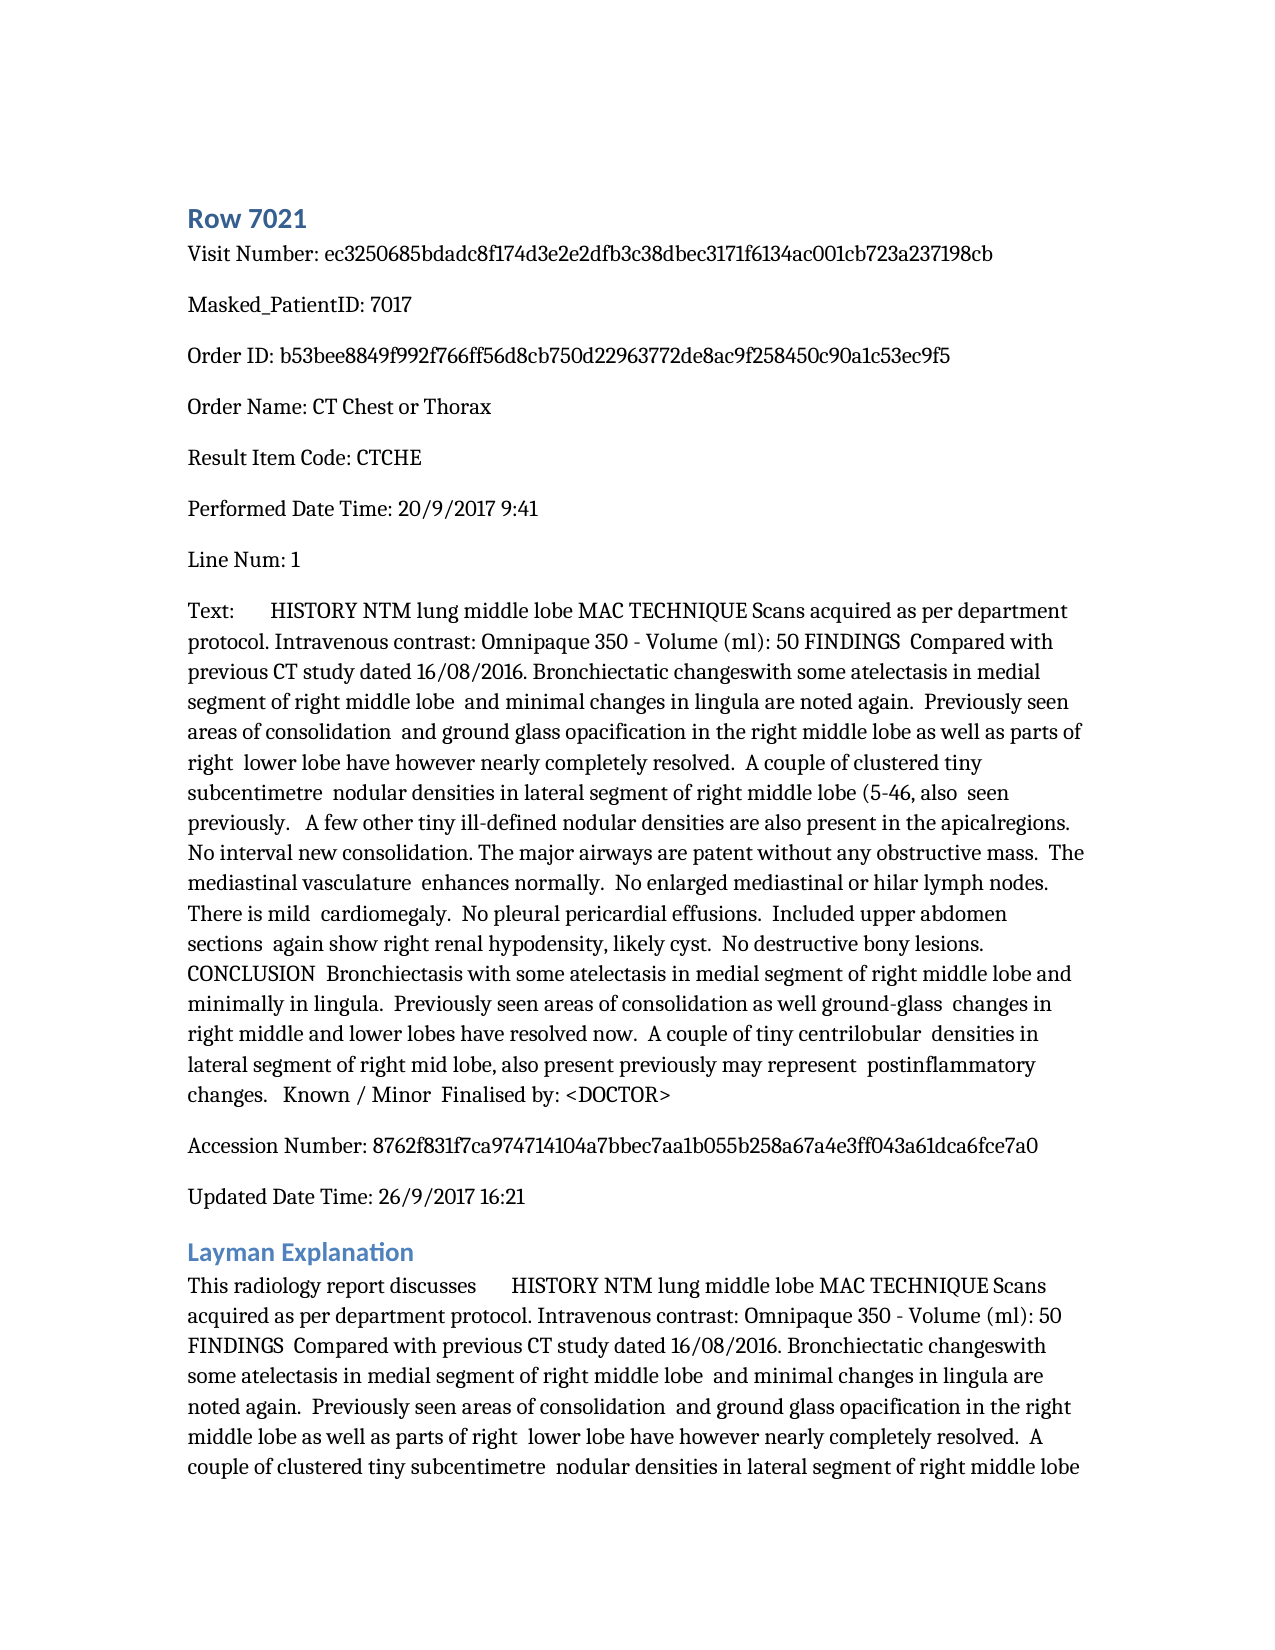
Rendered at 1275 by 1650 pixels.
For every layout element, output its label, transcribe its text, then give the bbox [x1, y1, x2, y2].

text Visit Number: ec3250685bdadc8f174d3e2e2dfb3c38dbec3171f6134ac001cb723a237198cb [187, 241, 1087, 267]
subtitle Row 7021 [187, 200, 1087, 236]
subtitle Layman Explanation [187, 1235, 1087, 1268]
text Masked_PatientID: 7017 [187, 292, 1087, 318]
text Result Item Code: CTCHE [187, 445, 1087, 471]
text Updated Date Time: 26/9/2017 16:21 [187, 1184, 1087, 1210]
text Accession Number: 8762f831f7ca974714104a7bbec7aa1b055b258a67a4e3ff043a61dca6fce7a0 [187, 1133, 1087, 1159]
text Performed Date Time: 20/9/2017 9:41 [187, 496, 1087, 522]
text Order ID: b53bee8849f992f766ff56d8cb750d22963772de8ac9f258450c90a1c53ec9f5 [187, 343, 1087, 369]
text Text: HISTORY NTM lung middle lobe MAC TECHNIQUE Scans acquired as per department protocol. Intravenous contrast: Omnipaque 350 - Volume (ml): 50 FINDINGS Compared with previous CT study dated 16/08/2016. Bronchiectatic changeswith some atelectasis in medial segment of right middle lobe and minimal changes in lingula are noted again. Previously seen areas of consolidation and ground glass opacification in the right middle lobe as well as parts of right lower lobe have however nearly completely resolved. A couple of clustered tiny subcentimetre nodular densities in lateral segment of right middle lobe (5-46, also seen previously. A few other tiny ill-defined nodular densities are also present in the apicalregions. No interval new consolidation. The major airways are patent without any obstructive mass. The mediastinal vasculature enhances normally. No enlarged mediastinal or hilar lymph nodes. There is mild cardiomegaly. No pleural pericardial effusions. Included upper abdomen sections again show right renal hypodensity, likely cyst. No destructive bony lesions. CONCLUSION Bronchiectasis with some atelectasis in medial segment of right middle lobe and minimally in lingula. Previously seen areas of consolidation as well ground-glass changes in right middle and lower lobes have resolved now. A couple of tiny centrilobular densities in lateral segment of right mid lobe, also present previously may represent postinflammatory changes. Known / Minor Finalised by: <DOCTOR> [187, 598, 1087, 1108]
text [187, 1273, 1087, 1480]
text Order Name: CT Chest or Thorax [187, 394, 1087, 420]
text Line Num: 1 [187, 547, 1087, 573]
